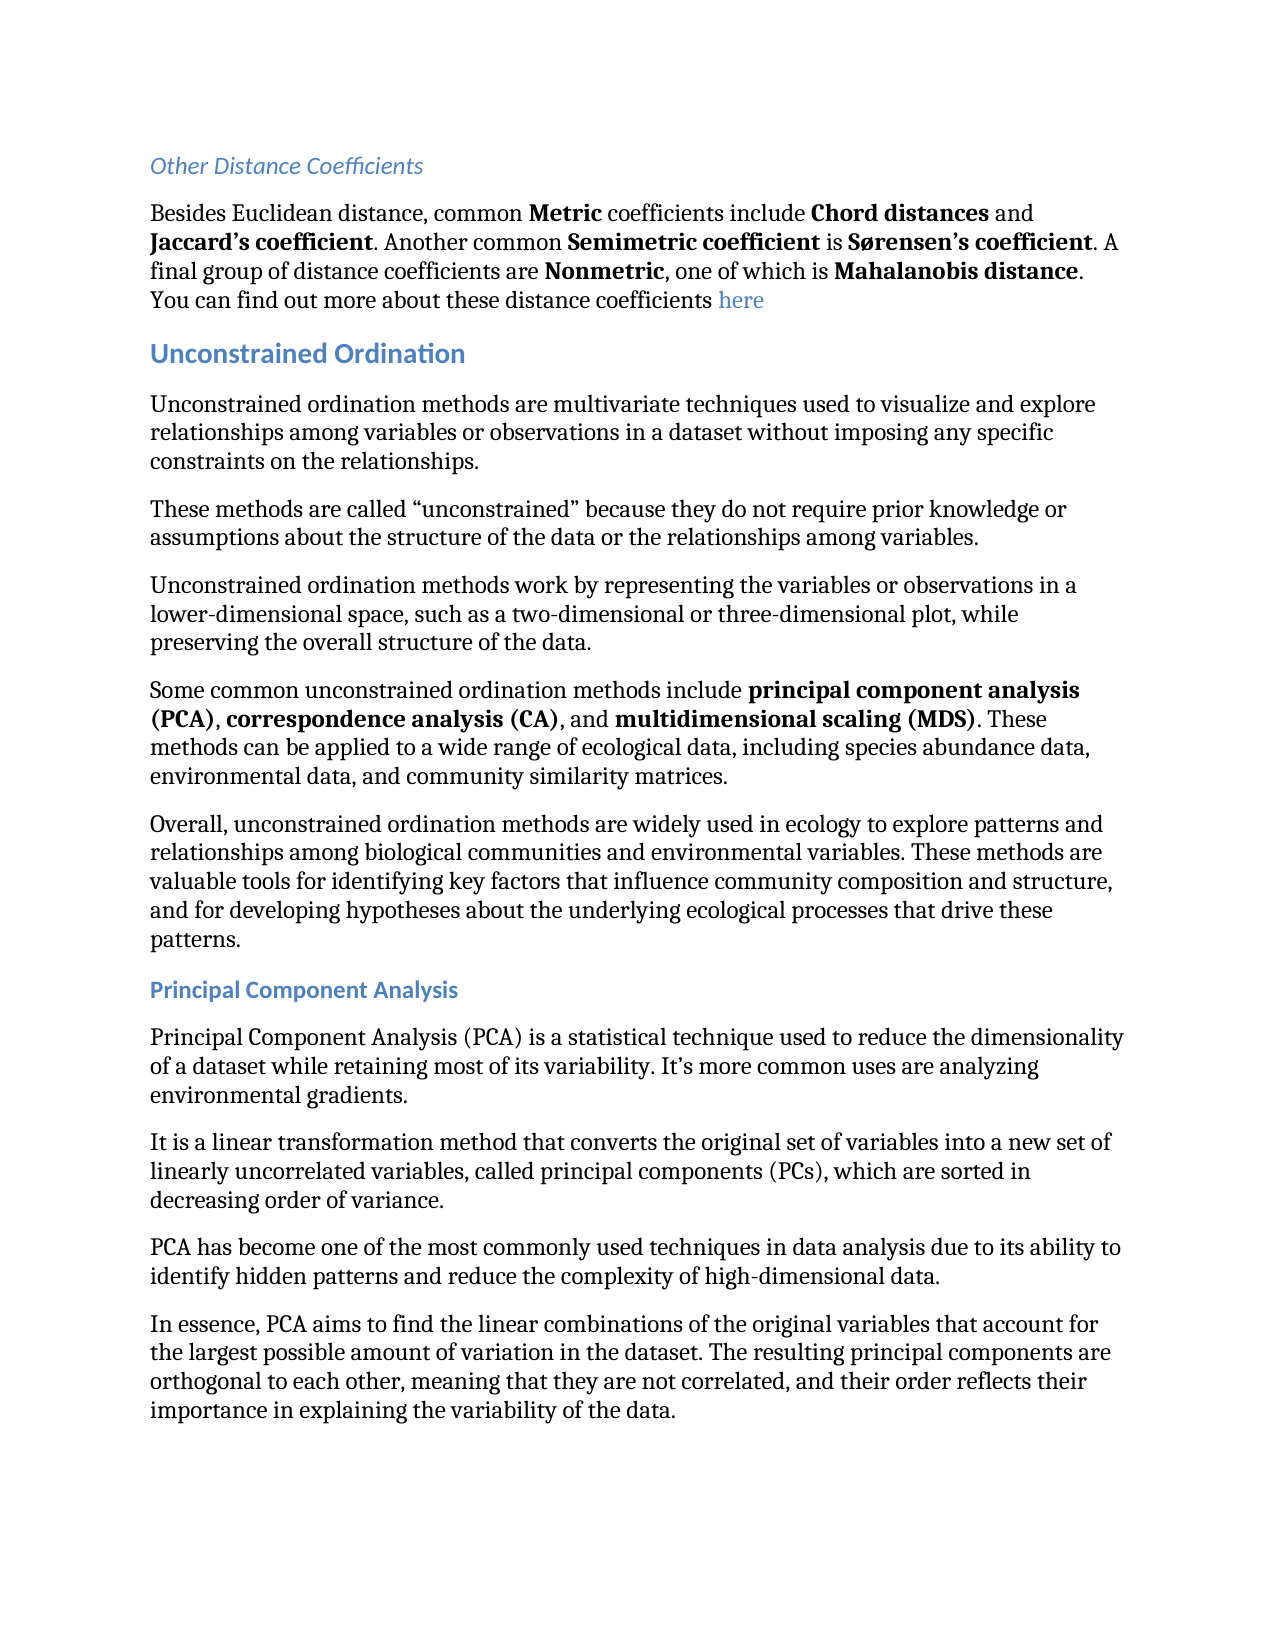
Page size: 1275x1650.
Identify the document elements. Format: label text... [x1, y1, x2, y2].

text Unconstrained ordination methods are multivariate techniques used to visualize and explore relationships among variables or observations in a dataset without imposing any specific constraints on the relationships. [150, 389, 1125, 476]
text In essence, PCA aims to find the linear combinations of the original variables that account for the largest possible amount of variation in the dataset. The resulting principal components are orthogonal to each other, meaning that they are not correlated, and their order reflects their importance in explaining the variability of the data. [150, 1309, 1125, 1424]
text Some common unconstrained ordination methods include principal component analysis (PCA), correspondence analysis (CA), and multidimensional scaling (MDS). These methods can be applied to a wide range of ecological data, including species abundance data, environmental data, and community similarity matrices. [150, 676, 1125, 791]
text It is a linear transformation method that converts the original set of variables into a new set of linearly uncorrelated variables, called principal components (PCs), which are sorted in decreasing order of variance. [150, 1128, 1125, 1214]
text PCA has become one of the most commonly used techniques in data analysis due to its ability to identify hidden patterns and reduce the complexity of high-dimensional data. [150, 1233, 1125, 1291]
subtitle Other Distance Coefficients [150, 150, 1125, 181]
text Unconstrained ordination methods work by representing the variables or observations in a lower-dimensional space, such as a two-dimensional or three-dimensional plot, while preserving the overall structure of the data. [150, 571, 1125, 657]
text Overall, unconstrained ordination methods are widely used in ecology to explore patterns and relationships among biological communities and environmental variables. These methods are valuable tools for identifying key factors that influence community composition and structure, and for developing hypotheses about the underlying ecological processes that drive these patterns. [150, 809, 1125, 953]
subtitle Principal Component Analysis [150, 974, 1125, 1004]
text Principal Component Analysis (PCA) is a statistical technique used to reduce the dimensionality of a dataset while retaining most of its variability. It’s more common uses are analyzing environmental gradients. [150, 1023, 1125, 1109]
text Besides Euclidean distance, common Metric coefficients include Chord distances and Jaccard’s coefficient. Another common Semimetric coefficient is Sørensen’s coefficient. A final group of distance coefficients are Nonmetric, one of which is Mahalanobis distance. You can find out more about these distance coefficients here [150, 199, 1125, 314]
text These methods are called “unconstrained” because they do not require prior knowledge or assumptions about the structure of the data or the relationships among variables. [150, 494, 1125, 552]
subtitle Unconstrained Ordination [150, 335, 1125, 371]
